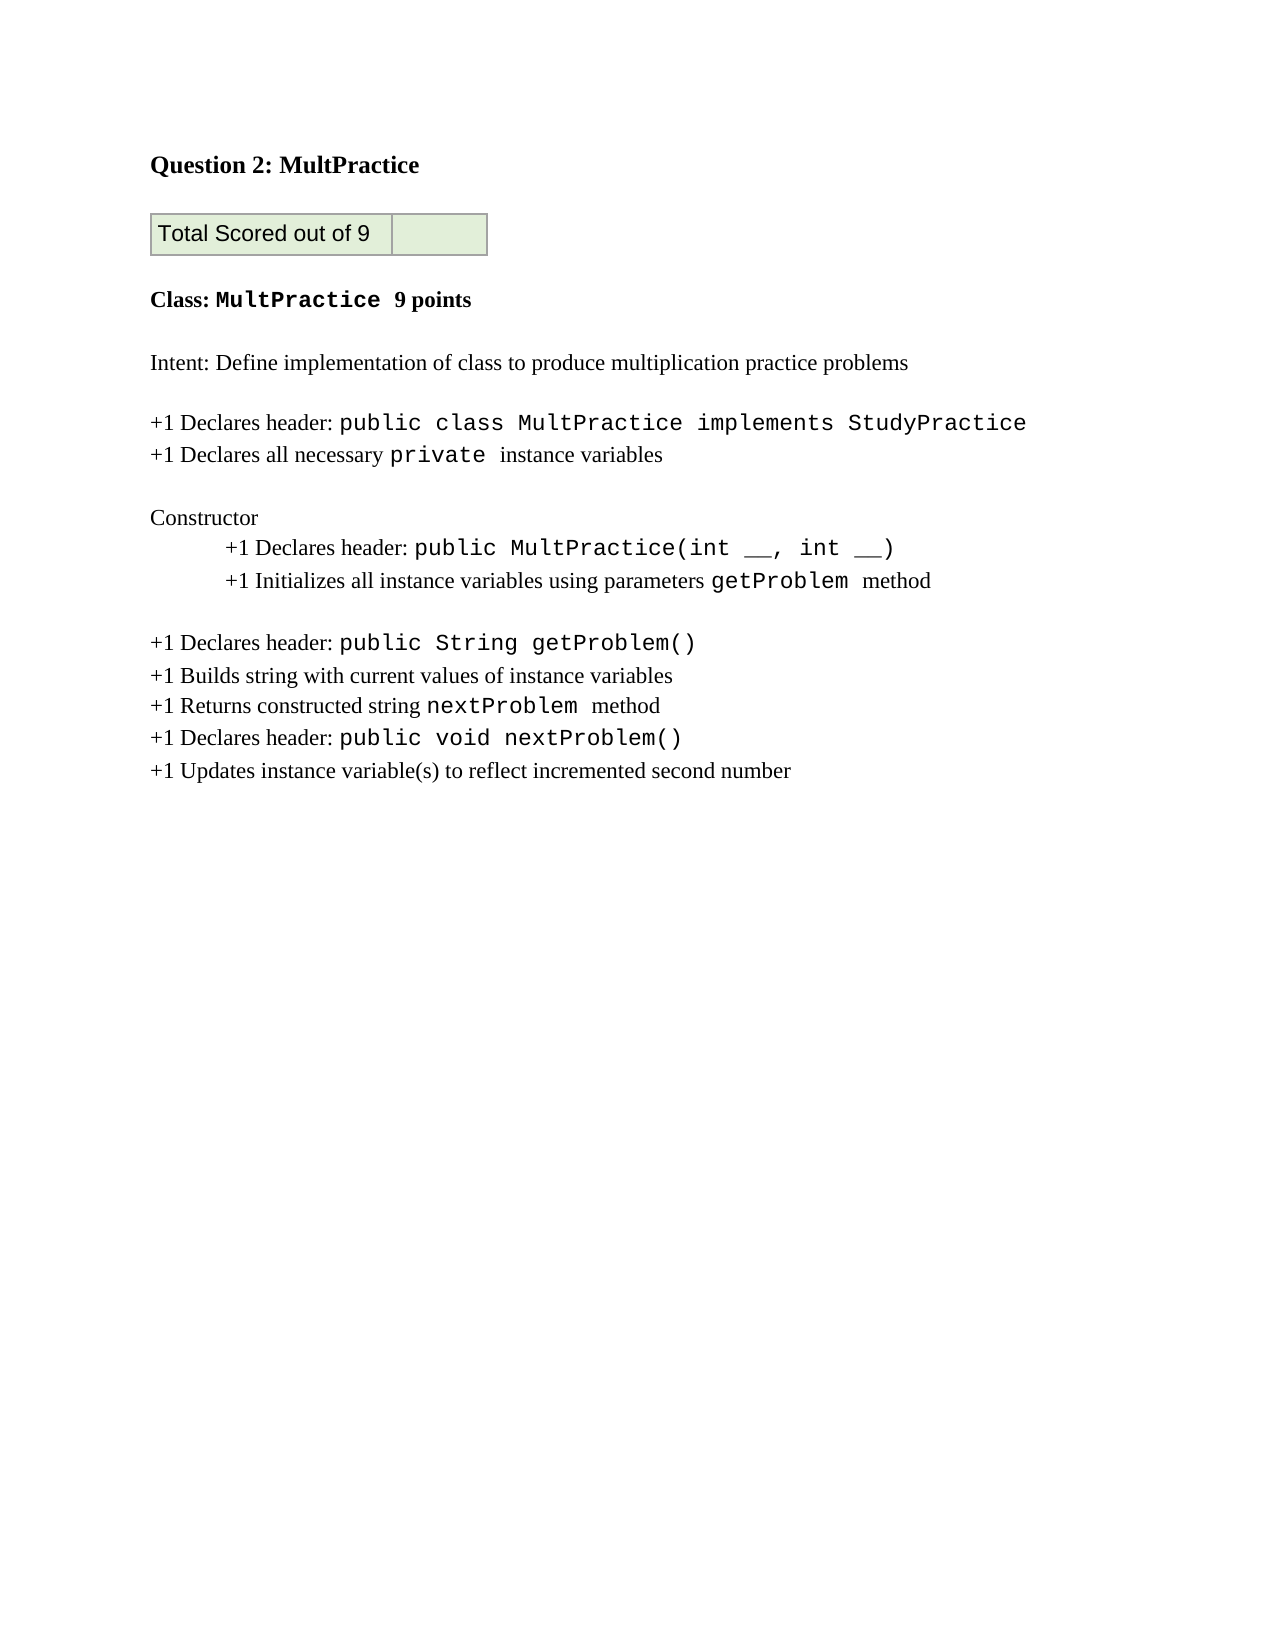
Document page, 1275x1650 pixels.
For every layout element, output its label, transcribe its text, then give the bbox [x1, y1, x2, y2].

text +1 Declares header: public void nextProblem() [150, 724, 1125, 753]
text +1 Declares header: public MultPractice(int __, int __) [225, 534, 1125, 563]
text Intent: Define implementation of class to produce multiplication practice problems [150, 349, 1125, 375]
table_header Total Scored out of 9 [152, 215, 391, 254]
text Constructor [150, 504, 1125, 531]
text +1 Updates instance variable(s) to reflect incremented second number [150, 757, 1125, 783]
text +1 Declares header: public String getProblem() [150, 629, 1125, 658]
text +1 Initializes all instance variables using parameters getProblem method [225, 567, 1125, 595]
text +1 Builds string with current values of instance variables [150, 662, 1125, 688]
text Class: MultPractice 9 points [150, 286, 1125, 314]
text +1 Returns constructed string nextProblem method [150, 692, 1125, 720]
text Question 2: MultPractice [150, 150, 1125, 179]
table_header [393, 215, 486, 254]
text +1 Declares all necessary private instance variables [150, 442, 1125, 470]
text +1 Declares header: public class MultPractice implements StudyPractice [150, 409, 1125, 437]
